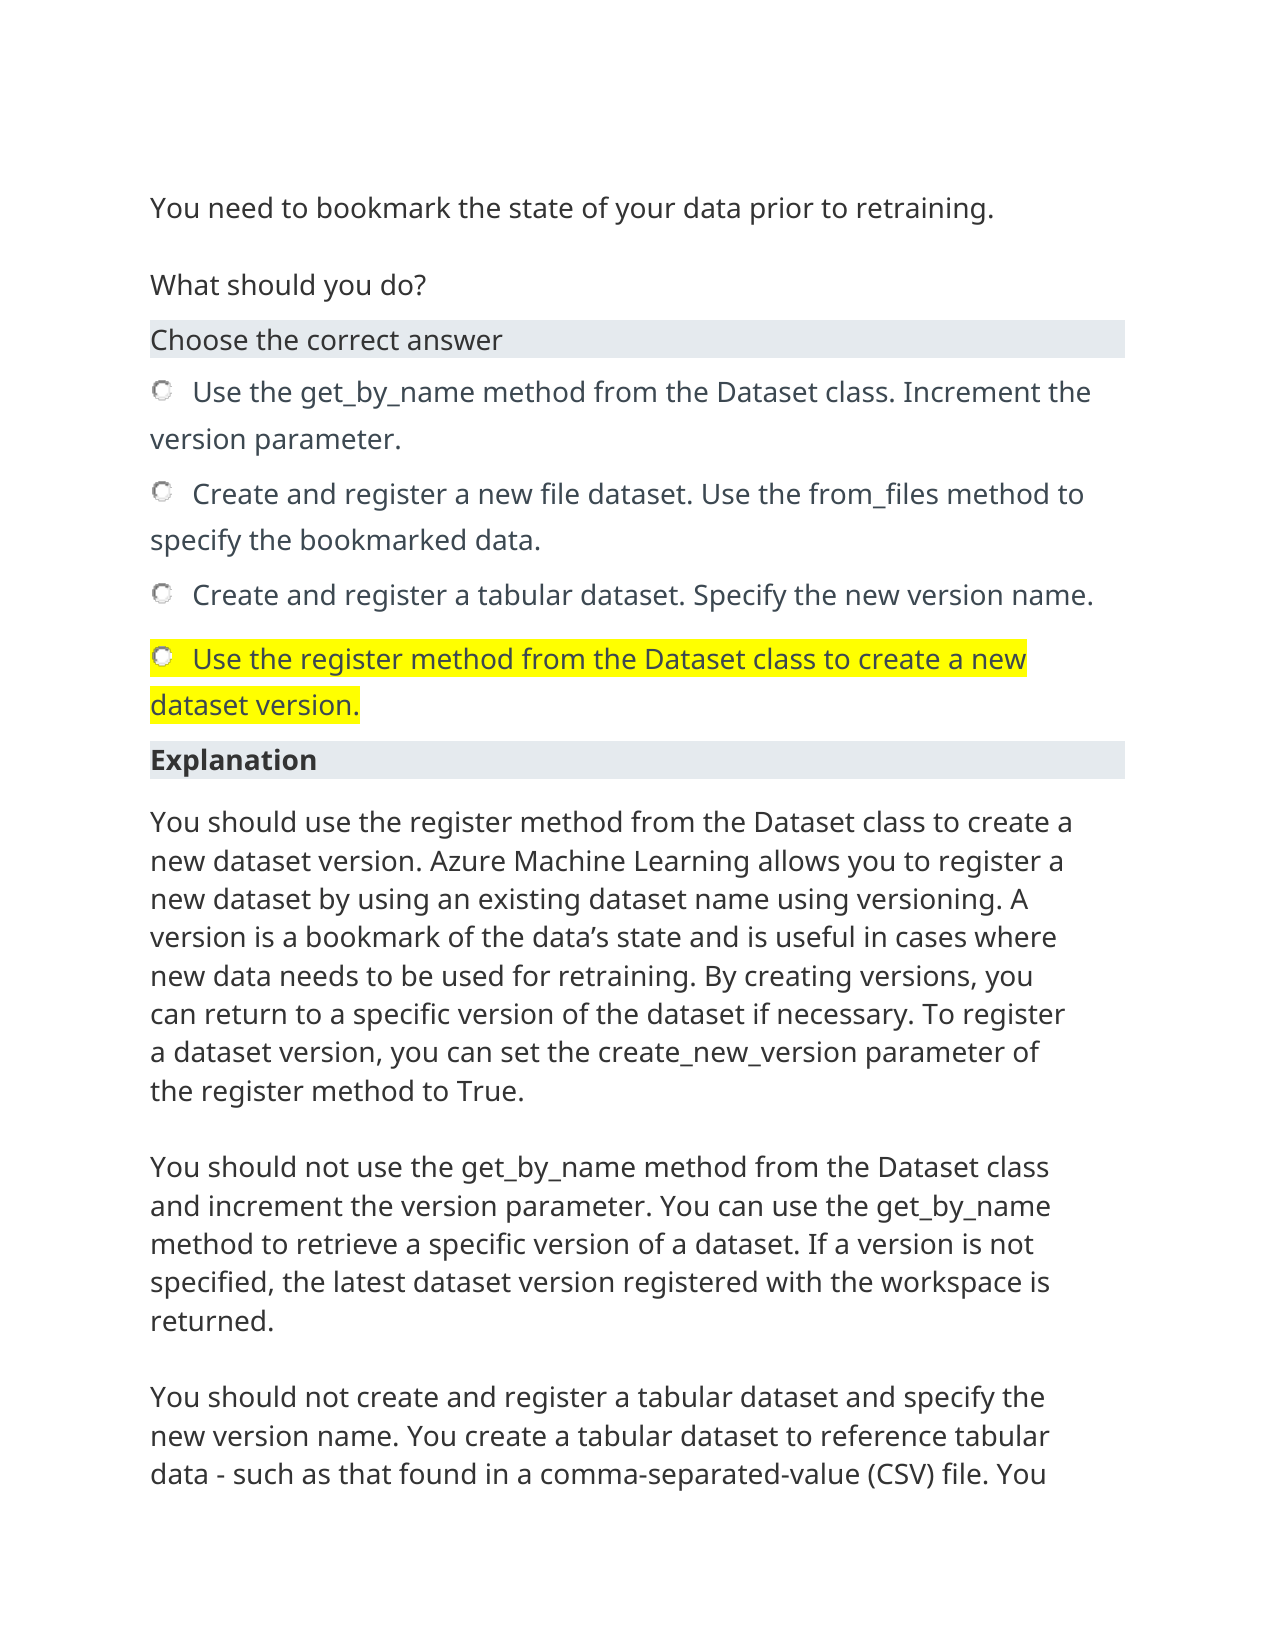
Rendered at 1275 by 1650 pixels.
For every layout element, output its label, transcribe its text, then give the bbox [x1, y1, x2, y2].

text Use the get_by_name method from the Dataset class. Increment the version parameter. [150, 372, 1125, 457]
text Use the register method from the Dataset class to create a new dataset version. [150, 639, 1125, 724]
text Explanation [150, 741, 1125, 779]
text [150, 150, 1125, 303]
text Create and register a tabular dataset. Specify the new version name. [150, 576, 1125, 622]
text Choose the correct answer [150, 320, 1125, 358]
text Create and register a new file dataset. Use the from_files method to specify the bookmarked data. [150, 474, 1125, 559]
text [150, 802, 1080, 1492]
